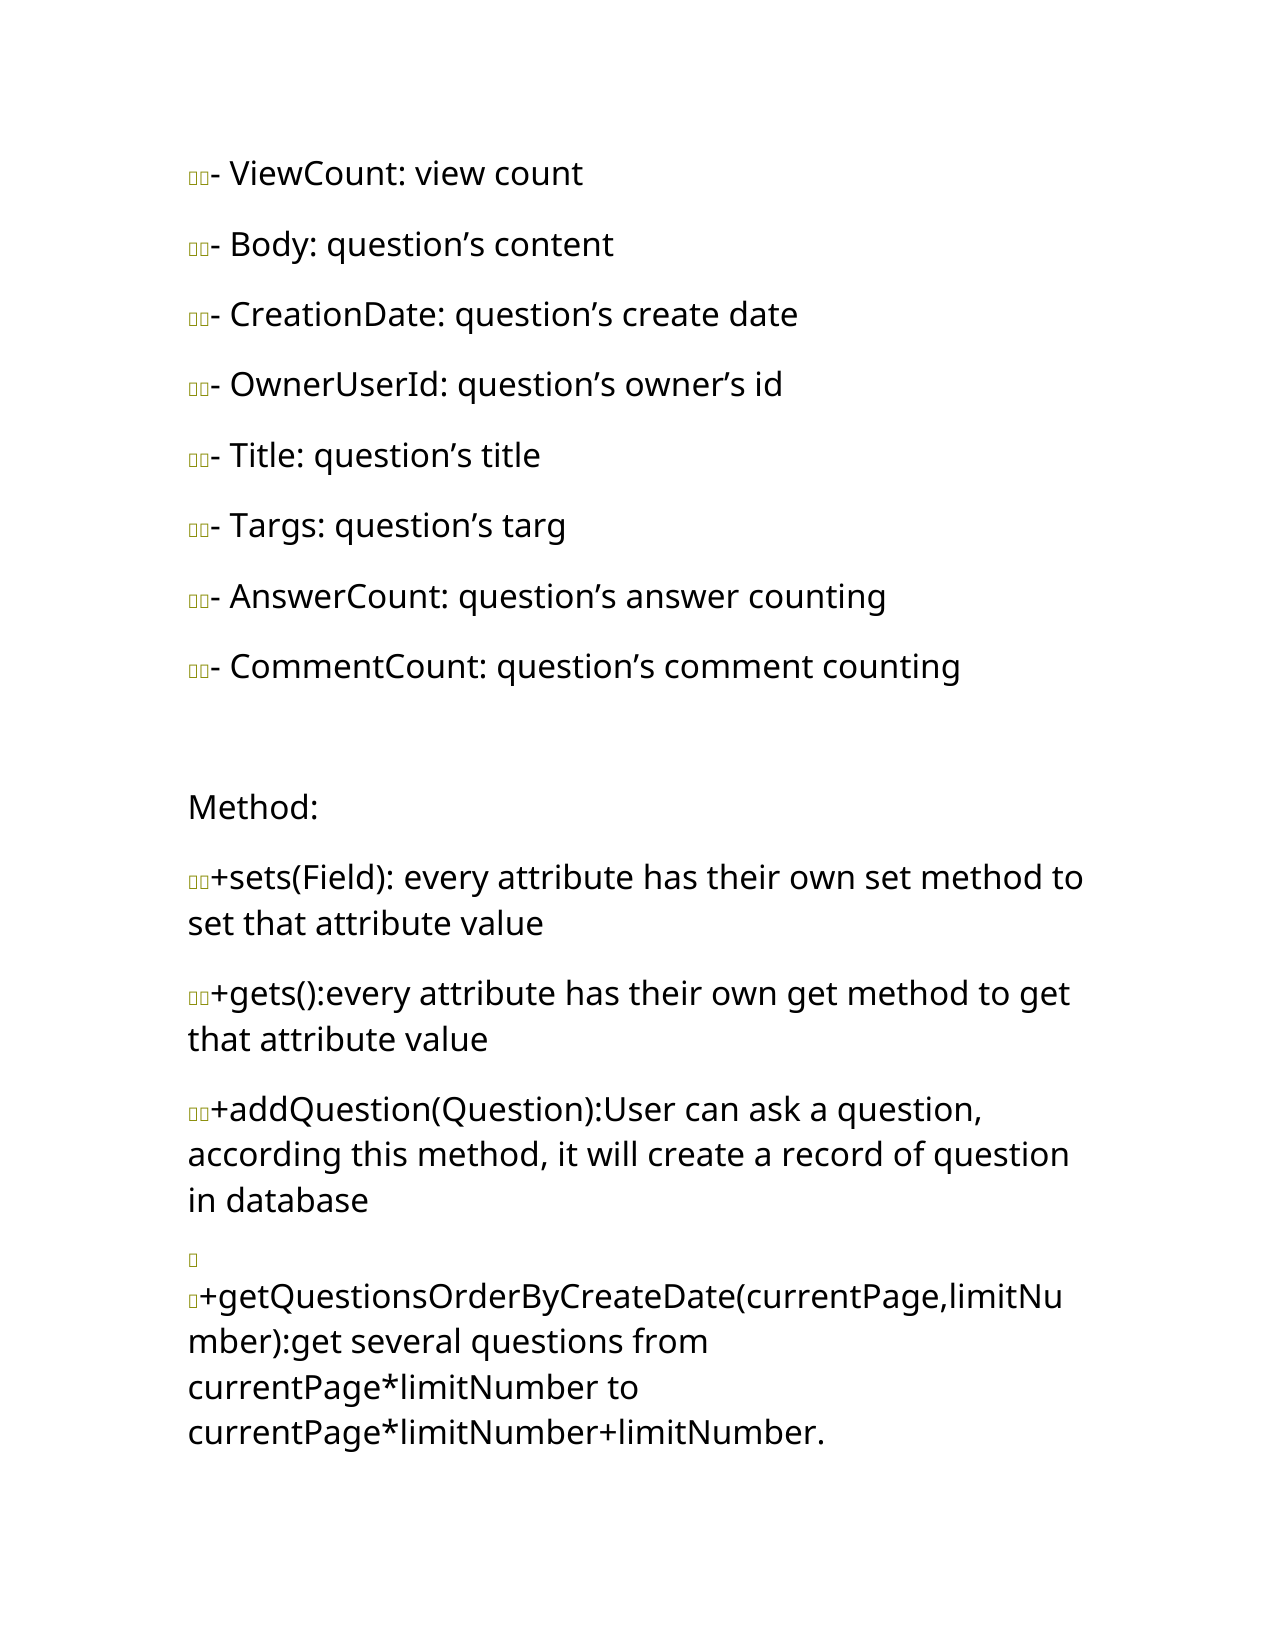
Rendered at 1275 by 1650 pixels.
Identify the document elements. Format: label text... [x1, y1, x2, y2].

text - ViewCount: view count [187, 150, 1087, 195]
text - Targs: question’s targ [187, 502, 1087, 547]
text Method: [187, 784, 1087, 829]
text - OwnerUserId: question’s owner’s id [187, 361, 1087, 407]
text - Body: question’s content [187, 220, 1087, 266]
text +addQuestion(Question):User can ask a question, according this method, it will create a record of question in database [187, 1086, 1087, 1222]
text - CreationDate: question’s create date [187, 291, 1087, 336]
text - AnswerCount: question’s answer counting [187, 572, 1087, 618]
text +getQuestionsOrderByCreateDate(currentPage,limitNumber):get several questions from currentPage*limitNumber to currentPage*limitNumber+limitNumber. [187, 1247, 1087, 1454]
text +gets():every attribute has their own get method to get that attribute value [187, 970, 1087, 1061]
text - CommentCount: question’s comment counting [187, 643, 1087, 688]
text - Title: question’s title [187, 432, 1087, 477]
text +sets(Field): every attribute has their own set method to set that attribute value [187, 854, 1087, 945]
